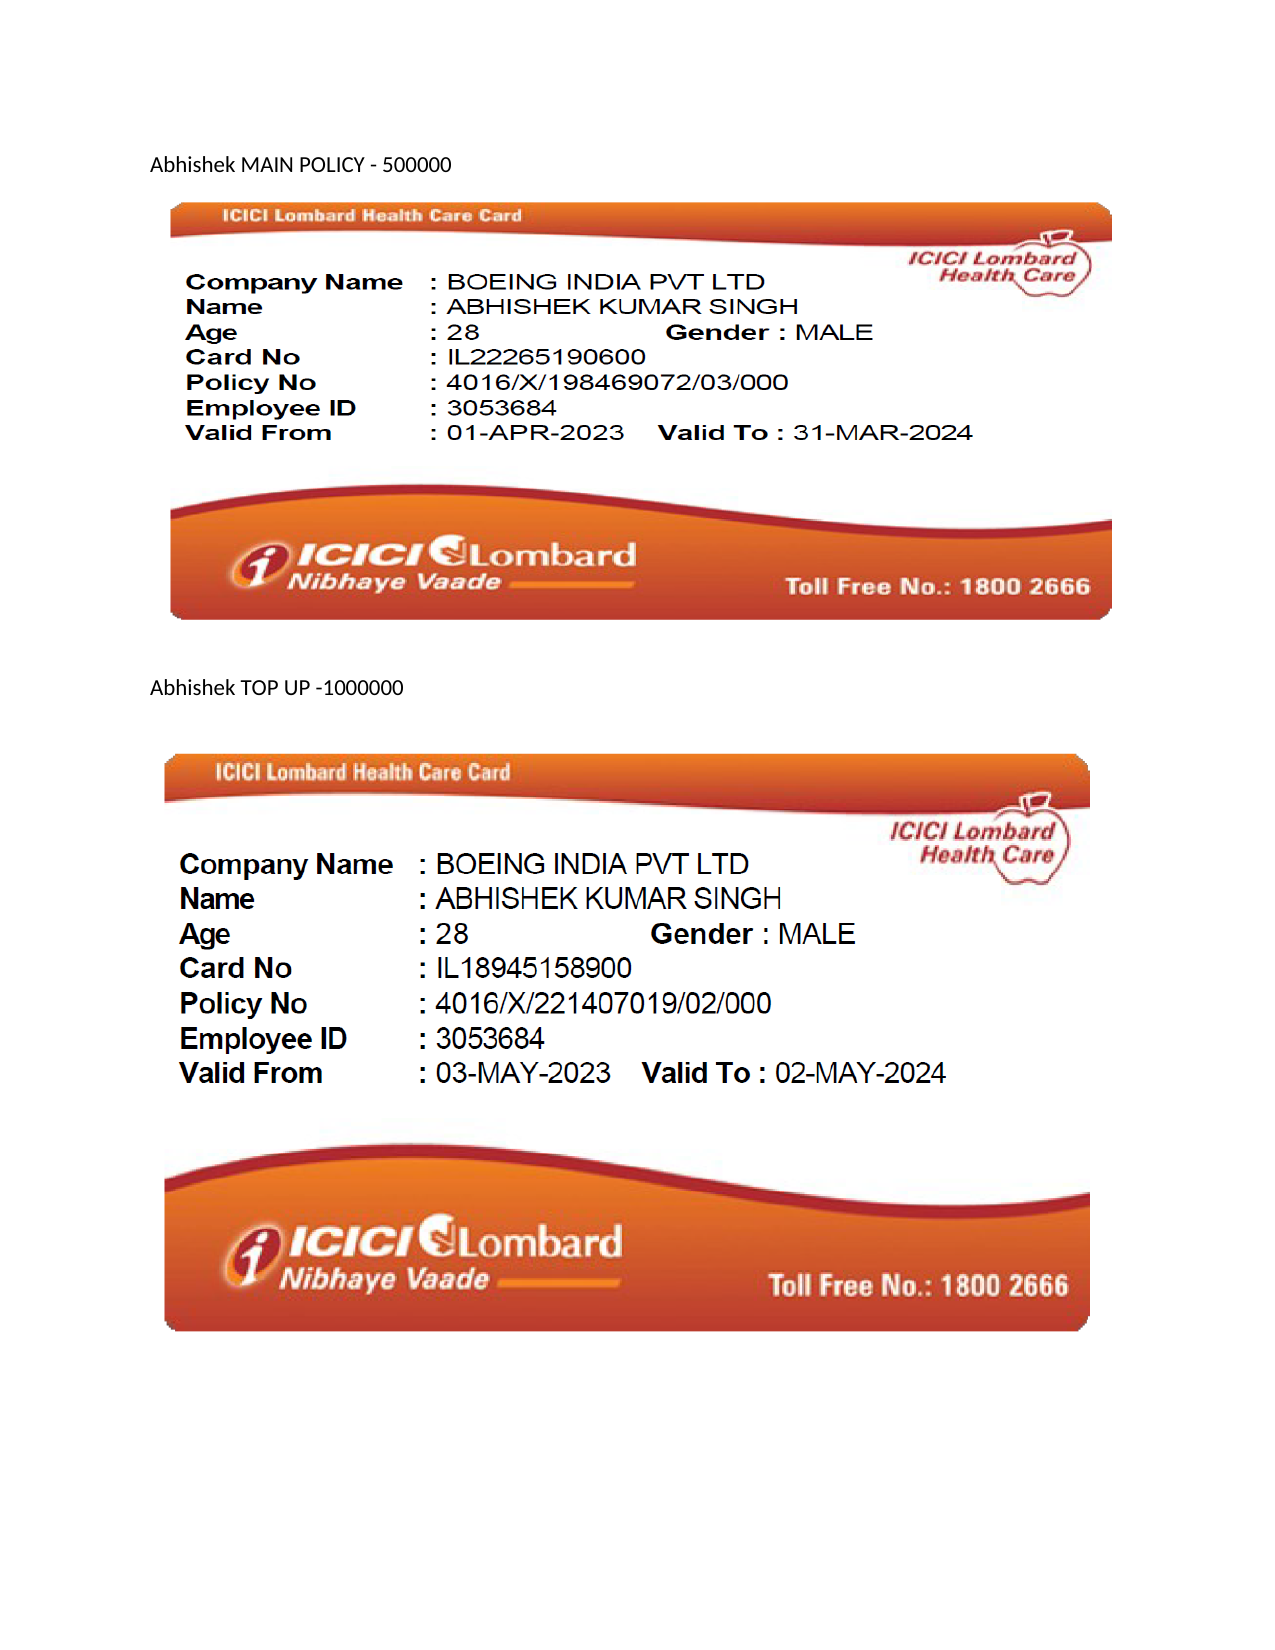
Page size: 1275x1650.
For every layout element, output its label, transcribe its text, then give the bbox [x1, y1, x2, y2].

picture [150, 720, 1125, 1370]
picture [150, 180, 1125, 655]
text Abhishek TOP UP -1000000 [150, 673, 1125, 701]
text Abhishek MAIN POLICY - 500000 [150, 150, 1125, 180]
